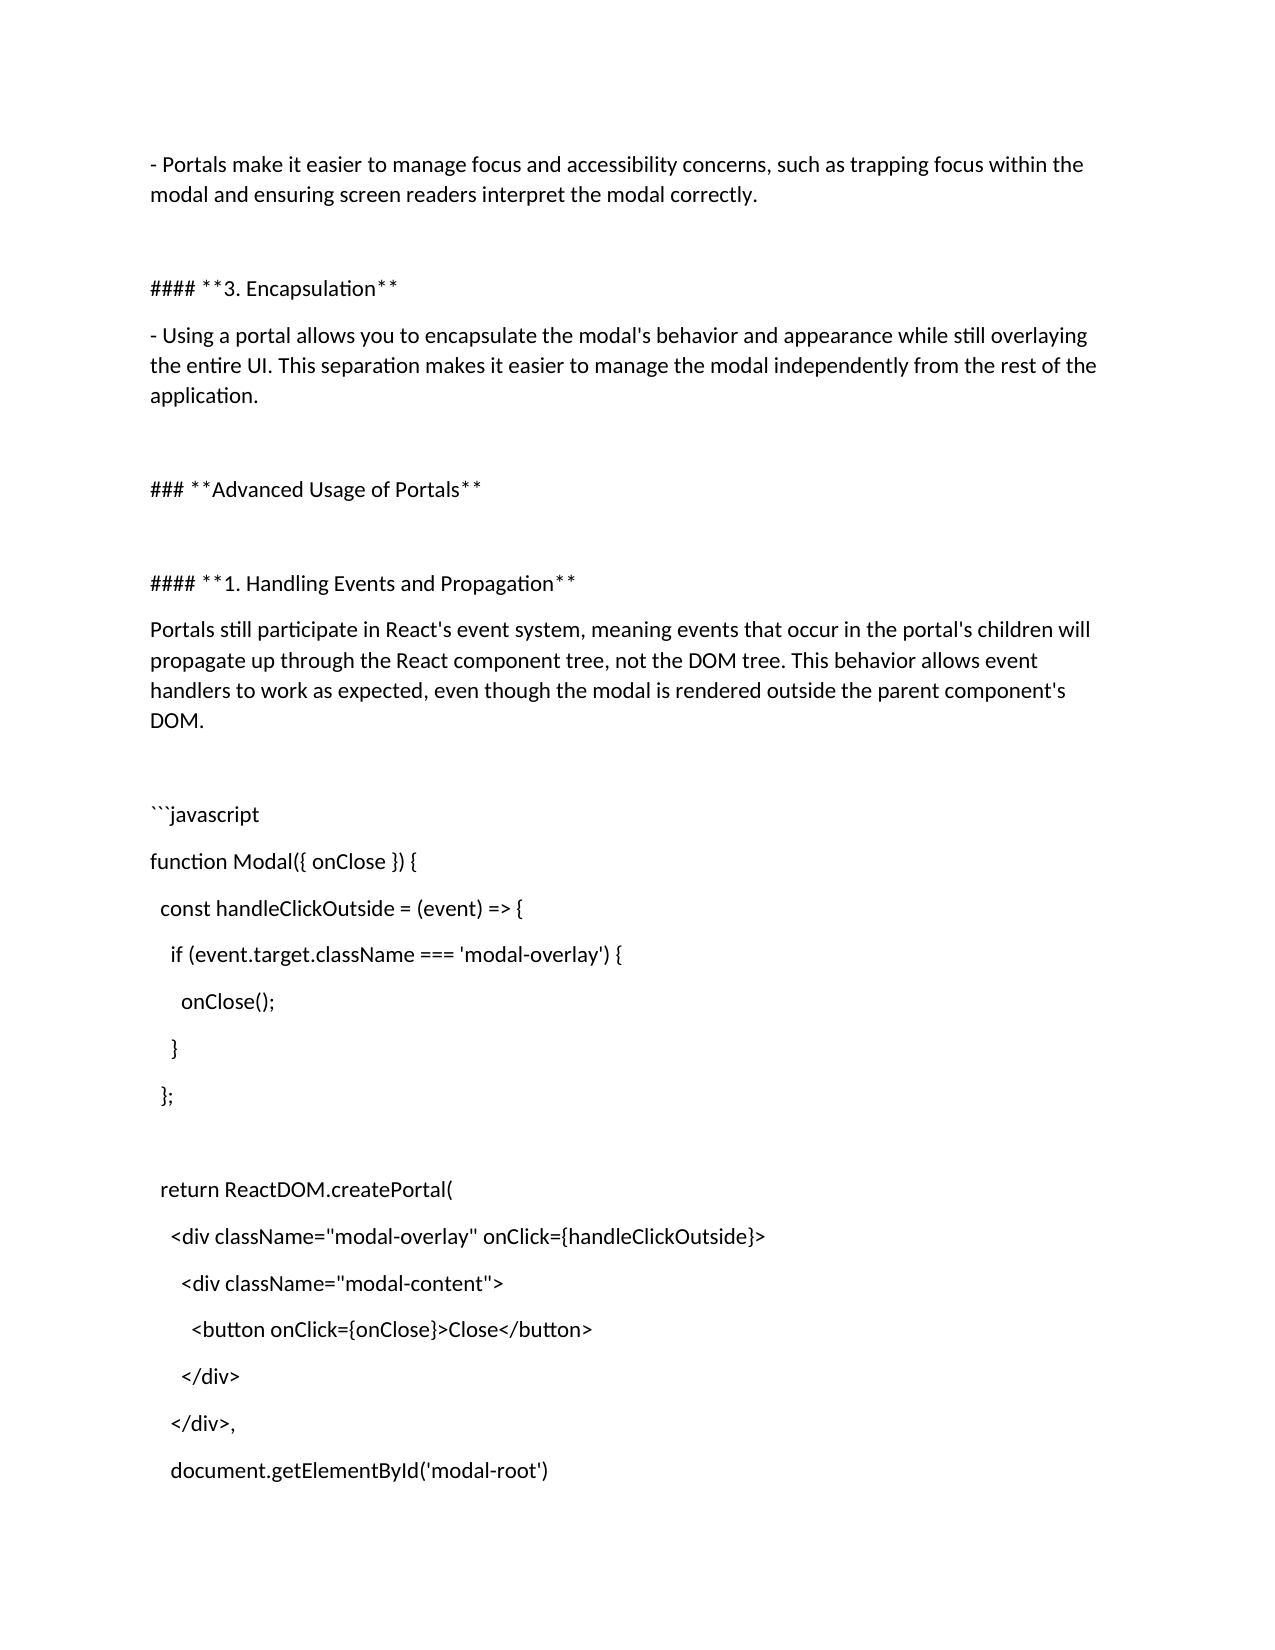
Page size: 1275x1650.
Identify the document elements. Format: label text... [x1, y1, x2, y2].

text }; [150, 1081, 1125, 1109]
text if (event.target.className === 'modal-overlay') { [150, 941, 1125, 969]
text const handleClickOutside = (event) => { [150, 894, 1125, 922]
text #### **1. Handling Events and Propagation** [150, 569, 1125, 597]
text <div className="modal-overlay" onClick={handleClickOutside}> [150, 1222, 1125, 1250]
text onClose(); [150, 987, 1125, 1016]
text </div>, [150, 1409, 1125, 1437]
text Portals still participate in React's event system, meaning events that occur in the portal's children will propagate up through the React component tree, not the DOM tree. This behavior allows event handlers to work as expected, even though the modal is rendered outside the parent component's DOM. [150, 616, 1125, 734]
text return ReactDOM.createPortal( [150, 1175, 1125, 1203]
text document.getElementById('modal-root') [150, 1456, 1125, 1484]
text <button onClick={onClose}>Close</button> [150, 1316, 1125, 1344]
text ### **Advanced Usage of Portals** [150, 475, 1125, 503]
text - Using a portal allows you to encapsulate the modal's behavior and appearance while still overlaying the entire UI. This separation makes it easier to manage the modal independently from the rest of the application. [150, 321, 1125, 409]
text ```javascript [150, 800, 1125, 828]
text <div className="modal-content"> [150, 1269, 1125, 1297]
text - Portals make it easier to manage focus and accessibility concerns, such as trapping focus within the modal and ensuring screen readers interpret the modal correctly. [150, 150, 1125, 208]
text function Modal({ onClose }) { [150, 847, 1125, 875]
text </div> [150, 1362, 1125, 1391]
text } [150, 1034, 1125, 1062]
text #### **3. Encapsulation** [150, 274, 1125, 302]
